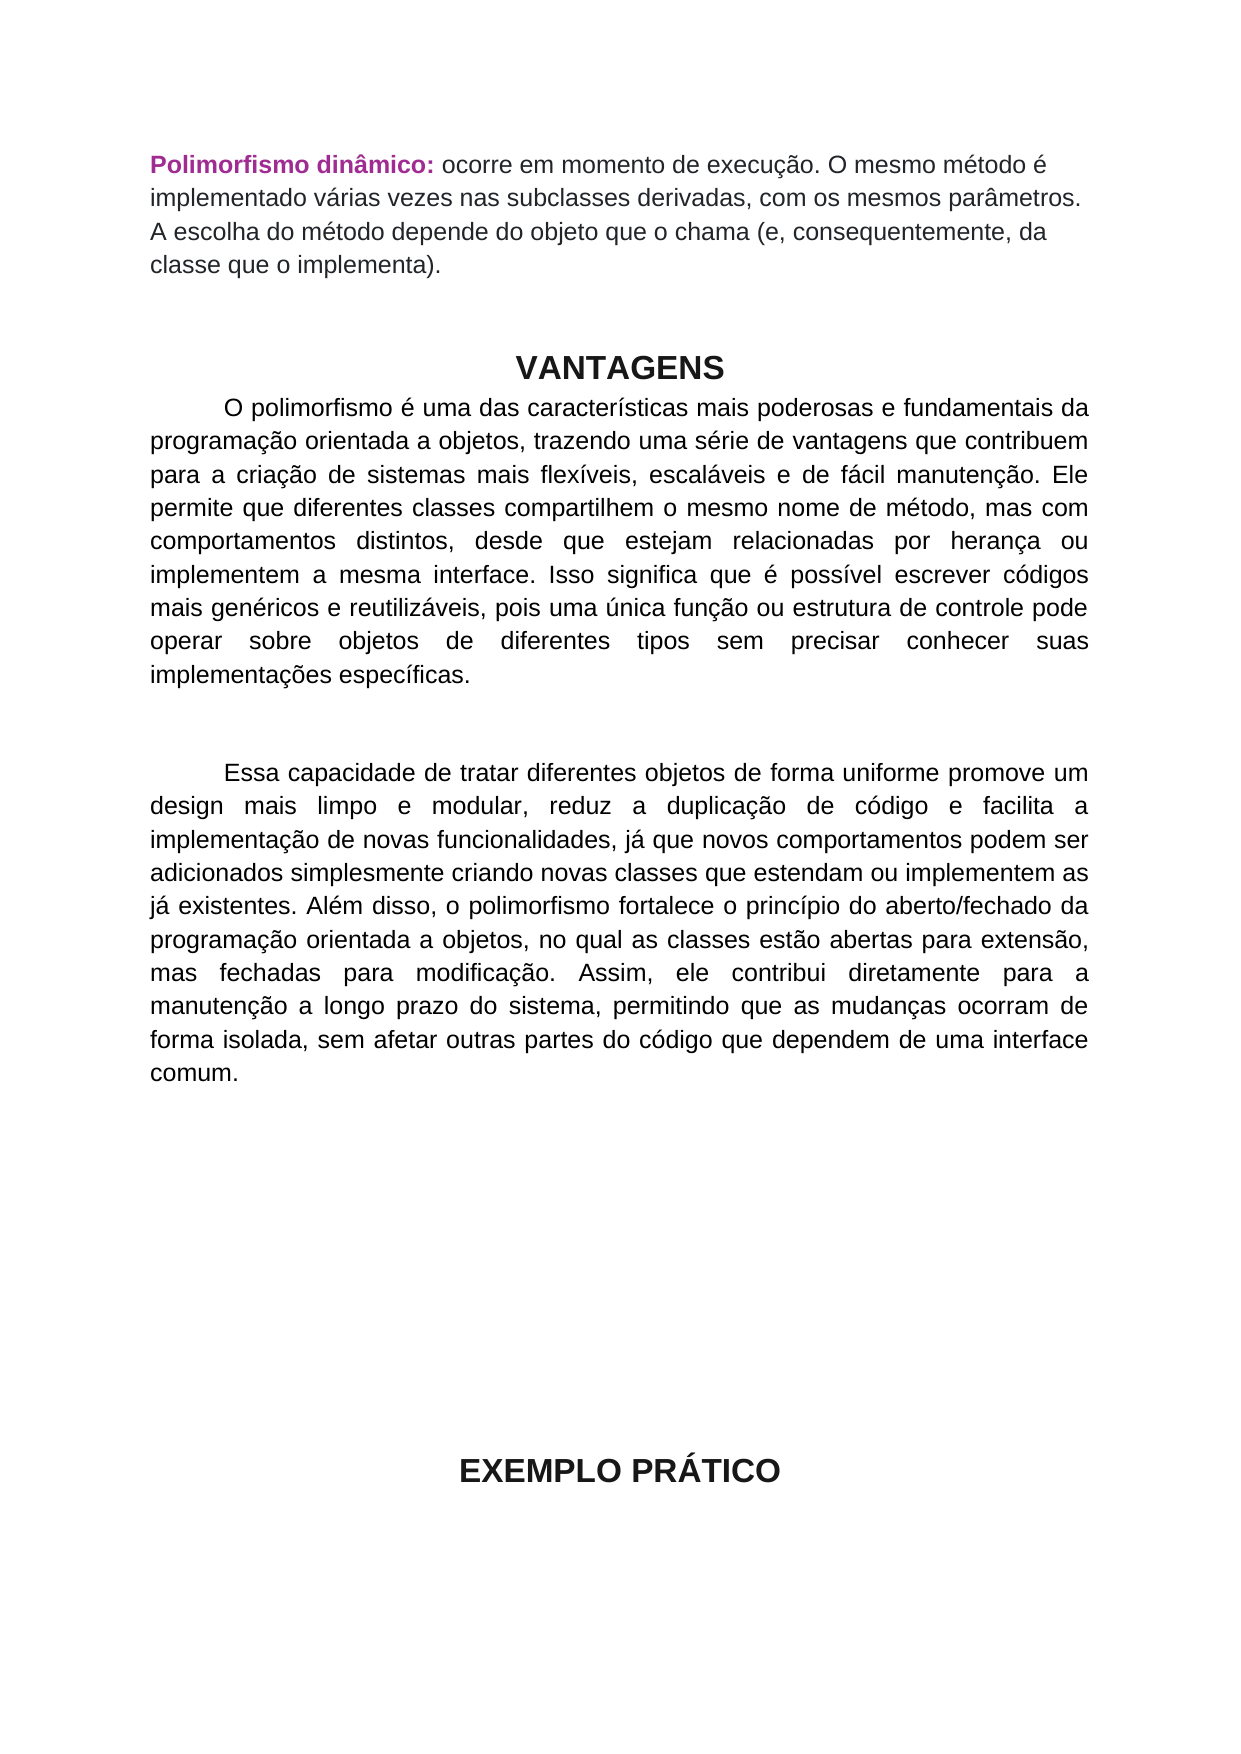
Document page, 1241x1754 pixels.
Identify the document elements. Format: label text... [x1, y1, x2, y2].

text O polimorfismo é uma das características mais poderosas e fundamentais da programação orientada a objetos, trazendo uma série de vantagens que contribuem para a criação de sistemas mais flexíveis, escaláveis e de fácil manutenção. Ele permite que diferentes classes compartilhem o mesmo nome de método, mas com comportamentos distintos, desde que estejam relacionadas por herança ou implementem a mesma interface. Isso significa que é possível escrever códigos mais genéricos e reutilizáveis, pois uma única função ou estrutura de controle pode operar sobre objetos de diferentes tipos sem precisar conhecer suas implementações específicas. [150, 393, 1090, 688]
text VANTAGENS [150, 348, 1090, 387]
text EXEMPLO PRÁTICO [150, 1451, 1090, 1490]
text Polimorfismo dinâmico: ocorre em momento de execução. O mesmo método é implementado várias vezes nas subclasses derivadas, com os mesmos parâmetros. A escolha do método depende do objeto que o chama (e, consequentemente, da classe que o implementa). [150, 150, 1090, 279]
text Essa capacidade de tratar diferentes objetos de forma uniforme promove um design mais limpo e modular, reduz a duplicação de código e facilita a implementação de novas funcionalidades, já que novos comportamentos podem ser adicionados simplesmente criando novas classes que estendam ou implementem as já existentes. Além disso, o polimorfismo fortalece o princípio do aberto/fechado da programação orientada a objetos, no qual as classes estão abertas para extensão, mas fechadas para modificação. Assim, ele contribui diretamente para a manutenção a longo prazo do sistema, permitindo que as mudanças ocorram de forma isolada, sem afetar outras partes do código que dependem de uma interface comum. [150, 758, 1090, 1087]
